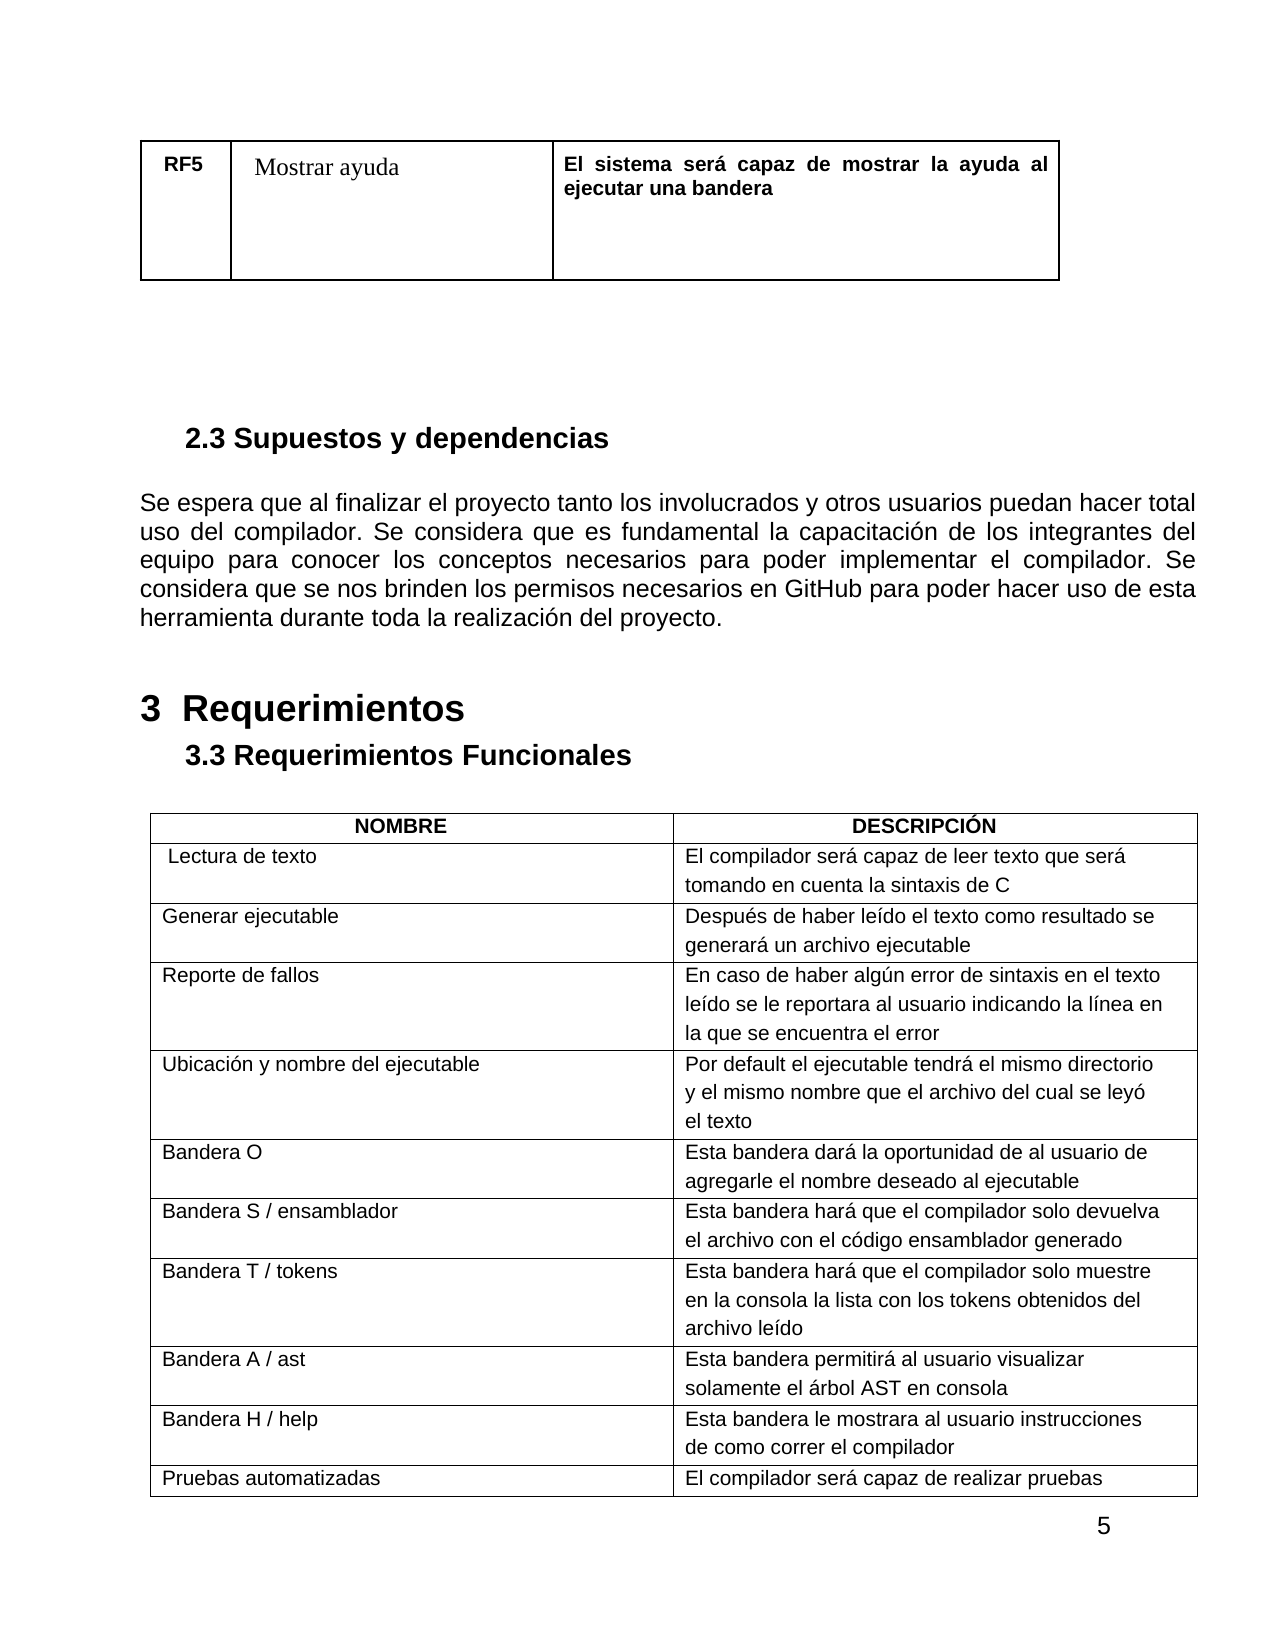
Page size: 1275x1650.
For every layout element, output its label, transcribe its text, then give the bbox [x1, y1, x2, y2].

subtitle Requerimientos Funcionales [185, 738, 1198, 772]
table_cell Bandera S / ensamblador [151, 1199, 673, 1258]
table_cell Reporte de fallos [151, 963, 673, 1050]
table_cell Mostrar ayuda [232, 142, 552, 279]
table_cell Después de haber leído el texto como resultado se generará un archivo ejecutable [674, 904, 1197, 962]
table_cell Esta bandera permitirá al usuario visualizar solamente el árbol AST en consola [674, 1347, 1197, 1405]
table_cell Esta bandera hará que el compilador solo muestre en la consola la lista con los tokens obtenidos del archivo leído [674, 1259, 1197, 1346]
table_cell Pruebas automatizadas [151, 1466, 673, 1496]
text Se espera que al finalizar el proyecto tanto los involucrados y otros usuarios puedan hacer total uso del compilador. Se considera que es fundamental la capacitación de los integrantes del equipo para conocer los conceptos necesarios para poder implementar el compilador. Se considera que se nos brinden los permisos necesarios en GitHub para poder hacer uso de esta herramienta durante toda la realización del proyecto. [139, 488, 1198, 632]
table_cell Esta bandera dará la oportunidad de al usuario de agregarle el nombre deseado al ejecutable [674, 1140, 1197, 1198]
table_cell Bandera A / ast [151, 1347, 673, 1405]
table_cell Esta bandera hará que el compilador solo devuelva el archivo con el código ensamblador generado [674, 1199, 1197, 1258]
table_cell Ubicación y nombre del ejecutable [151, 1051, 673, 1139]
table_cell En caso de haber algún error de sintaxis en el texto leído se le reportara al usuario indicando la línea en la que se encuentra el error [674, 963, 1197, 1050]
table_cell RF5 [142, 142, 230, 279]
subtitle Supuestos y dependencias [185, 421, 1198, 454]
table_cell El compilador será capaz de leer texto que será tomando en cuenta la sintaxis de C [674, 844, 1197, 903]
table_header DESCRIPCIÓN [674, 814, 1197, 843]
table_cell Lectura de texto [151, 844, 673, 903]
table_cell El sistema será capaz de mostrar la ayuda al ejecutar una bandera [554, 142, 1058, 279]
table_cell Por default el ejecutable tendrá el mismo directorio y el mismo nombre que el archivo del cual se leyó el texto [674, 1051, 1197, 1139]
table_cell Generar ejecutable [151, 904, 673, 962]
table_cell Esta bandera le mostrara al usuario instrucciones de como correr el compilador [674, 1406, 1197, 1465]
subtitle Requerimientos [140, 687, 1198, 730]
table_cell Bandera O [151, 1140, 673, 1198]
table_cell Bandera H / help [151, 1406, 673, 1465]
table_header NOMBRE [151, 814, 673, 843]
table_cell El compilador será capaz de realizar pruebas automatizadas [674, 1466, 1197, 1496]
table_cell Bandera T / tokens [151, 1259, 673, 1346]
